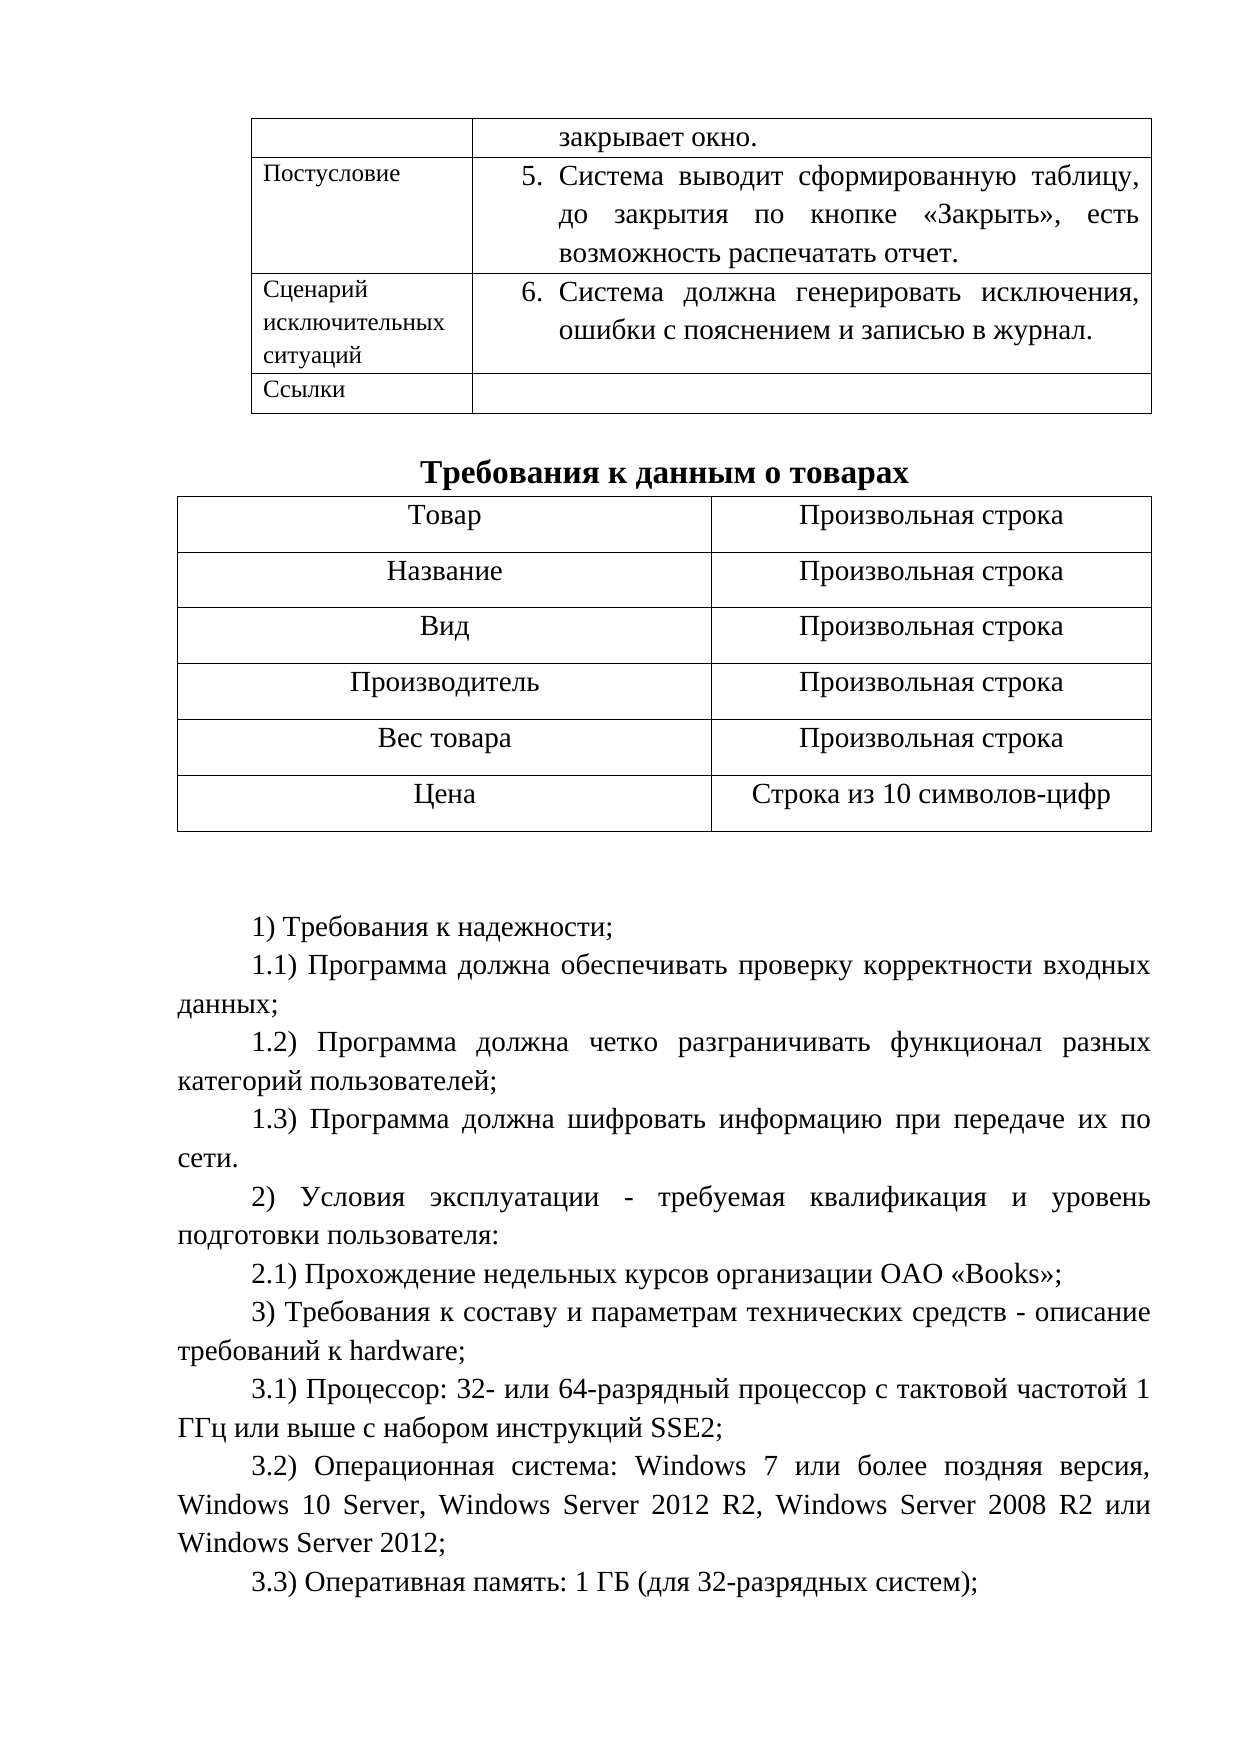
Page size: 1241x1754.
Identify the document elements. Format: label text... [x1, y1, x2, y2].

table_cell Произвольная строка [712, 720, 1151, 775]
table_cell Вес товара [178, 720, 711, 775]
text 3.3) Оперативная память: 1 ГБ (для 32-разрядных систем); [177, 1564, 1152, 1598]
text 3) Требования к составу и параметрам технических средств - описание требований к hardware; [177, 1294, 1152, 1366]
table_cell Название [178, 553, 711, 607]
table_cell Вид [178, 608, 711, 663]
table_cell Система должна генерировать исключения, ошибки с пояснением и записью в журнал. [473, 274, 1151, 373]
table_header Произвольная строка [712, 497, 1151, 552]
text 2.1) Прохождение недельных курсов организации ОАО «Books»; [177, 1256, 1152, 1289]
table_header Товар [178, 497, 711, 552]
text 1) Требования к надежности; [177, 909, 1152, 942]
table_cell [252, 119, 472, 157]
text 1.1) Программа должна обеспечивать проверку корректности входных данных; [177, 947, 1152, 1019]
text 1.2) Программа должна четко разграничивать функционал разных категорий пользователей; [177, 1024, 1152, 1097]
table_cell Произвольная строка [712, 553, 1151, 607]
table_cell Система выводит сформированную таблицу, до закрытия по кнопке «Закрыть», есть возможность распечатать отчет. [473, 158, 1151, 273]
table_cell Цена [178, 776, 711, 831]
text Требования к данным о товарах [177, 452, 1152, 491]
text 3.2) Операционная система: Windows 7 или более поздняя версия, Windows 10 Server, Windows Server 2012 R2, Windows Server 2008 R2 или Windows Server 2012; [177, 1448, 1152, 1559]
table_cell Производитель [178, 664, 711, 719]
table_cell Сценарий исключительных ситуаций [252, 274, 472, 373]
text 1.3) Программа должна шифровать информацию при передаче их по сети. [177, 1102, 1152, 1174]
table_cell Ссылки [252, 374, 472, 413]
text 3.1) Процессор: 32- или 64-разрядный процессор с тактовой частотой 1 ГГц или выше с набором инструкций SSE2; [177, 1371, 1152, 1443]
table_cell Произвольная строка [712, 608, 1151, 663]
table_cell [473, 374, 1151, 413]
table_cell Строка из 10 символов-цифр [712, 776, 1151, 831]
table_cell Постусловие [252, 158, 472, 273]
table_cell Произвольная строка [712, 664, 1151, 719]
text 2) Условия эксплуатации - требуемая квалификация и уровень подготовки пользователя: [177, 1179, 1152, 1251]
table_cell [473, 119, 1151, 157]
